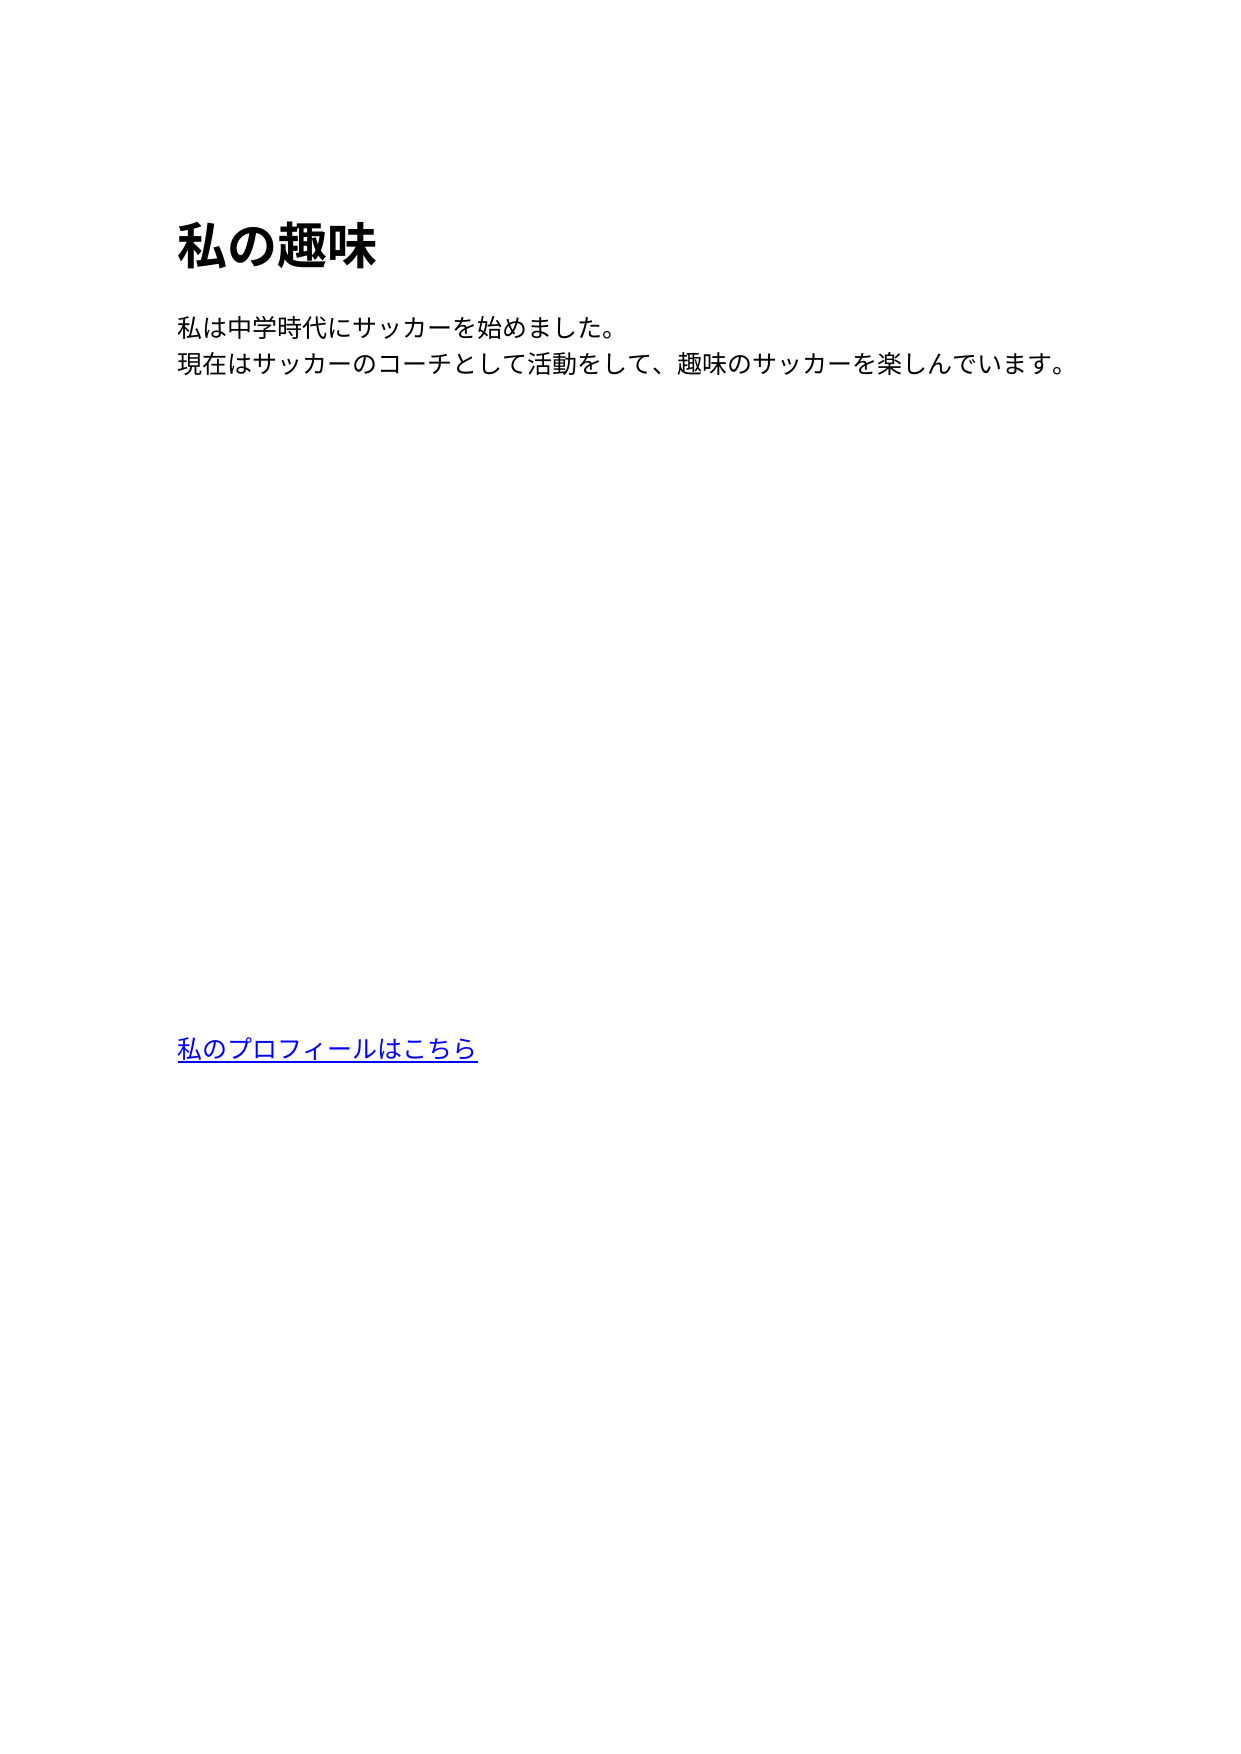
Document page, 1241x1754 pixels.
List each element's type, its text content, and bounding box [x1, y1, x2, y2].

text 私のプロフィールはこちら [177, 444, 1063, 1066]
text 私は中学時代にサッカーを始めました。 現在はサッカーのコーチとして活動をして、趣味のサッカーを楽しんでいます。 [177, 308, 1063, 415]
subtitle 私の趣味 [177, 207, 1063, 279]
